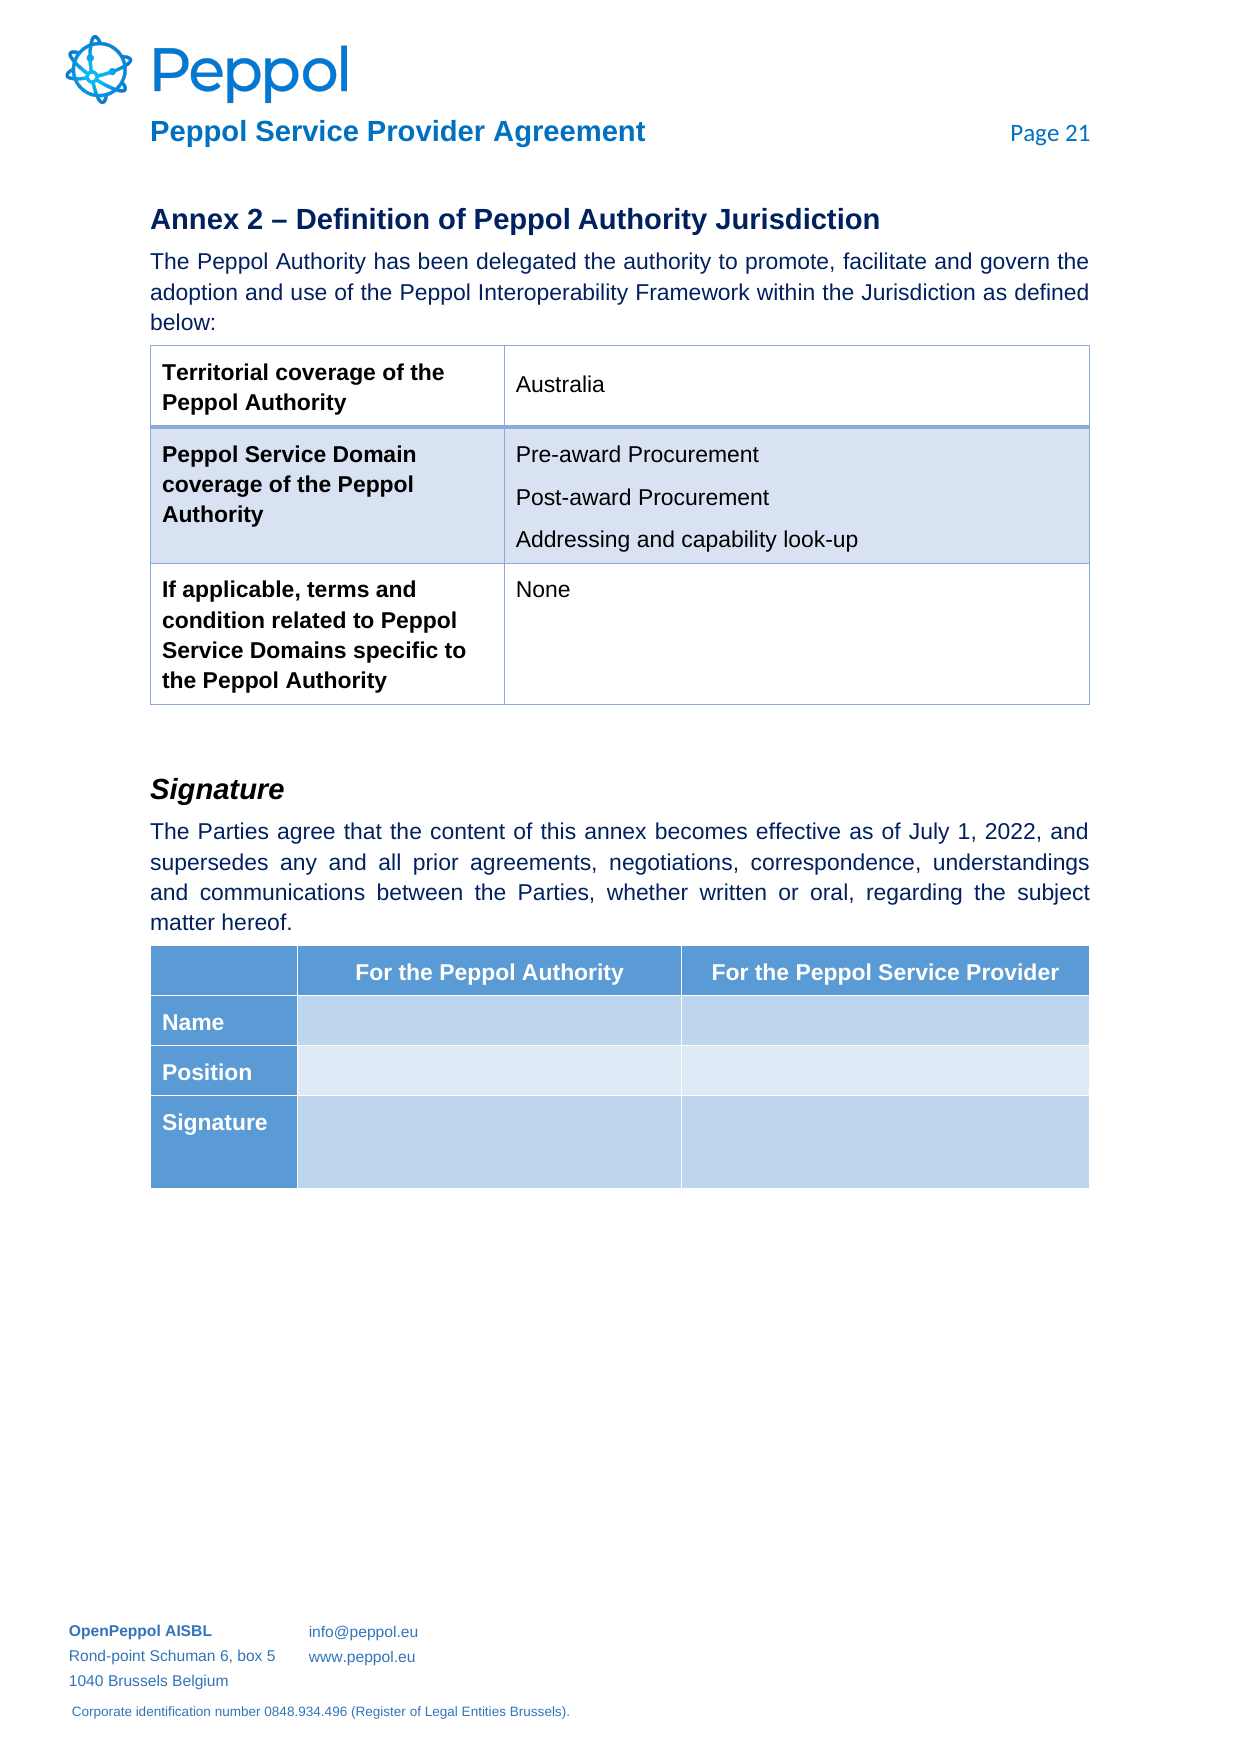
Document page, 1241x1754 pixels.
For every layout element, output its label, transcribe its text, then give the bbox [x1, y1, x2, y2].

table_cell [298, 1096, 681, 1188]
table_header [151, 946, 297, 995]
table_cell If applicable, terms and condition related to Peppol Service Domains specific to the Peppol Authority [151, 564, 504, 703]
table_cell Signature [151, 1096, 297, 1188]
list The Parties agree that the content of this annex becomes effective as of July 1, 2022, and supersedes any and all prior agreements, negotiations, correspondence, understandings and communications between the Parties, whether written or oral, regarding the subject matter hereof. [150, 818, 1090, 935]
table_cell [682, 1096, 1089, 1188]
subtitle Signature [150, 772, 1090, 806]
table_cell Peppol Service Domain coverage of the Peppol Authority [151, 429, 504, 563]
table_cell [298, 996, 681, 1045]
table_header Territorial coverage of the Peppol Authority [151, 346, 504, 425]
picture [65, 35, 347, 104]
table_cell None [505, 564, 1089, 703]
table_cell [298, 1046, 681, 1095]
table_cell Pre-award Procurement Post-award Procurement Addressing and capability look-up [505, 429, 1089, 563]
subtitle Annex 2 – Definition of Peppol Authority Jurisdiction [150, 202, 1090, 236]
table_header For the Peppol Authority [298, 946, 681, 995]
table_cell Name [151, 996, 297, 1045]
list The Peppol Authority has been delegated the authority to promote, facilitate and govern the adoption and use of the Peppol Interoperability Framework within the Jurisdiction as defined below: [150, 248, 1090, 335]
table_header Australia [505, 346, 1089, 425]
table_cell [682, 996, 1089, 1045]
table_cell Position [151, 1046, 297, 1095]
table_header For the Peppol Service Provider [682, 946, 1089, 995]
table_cell [682, 1046, 1089, 1095]
